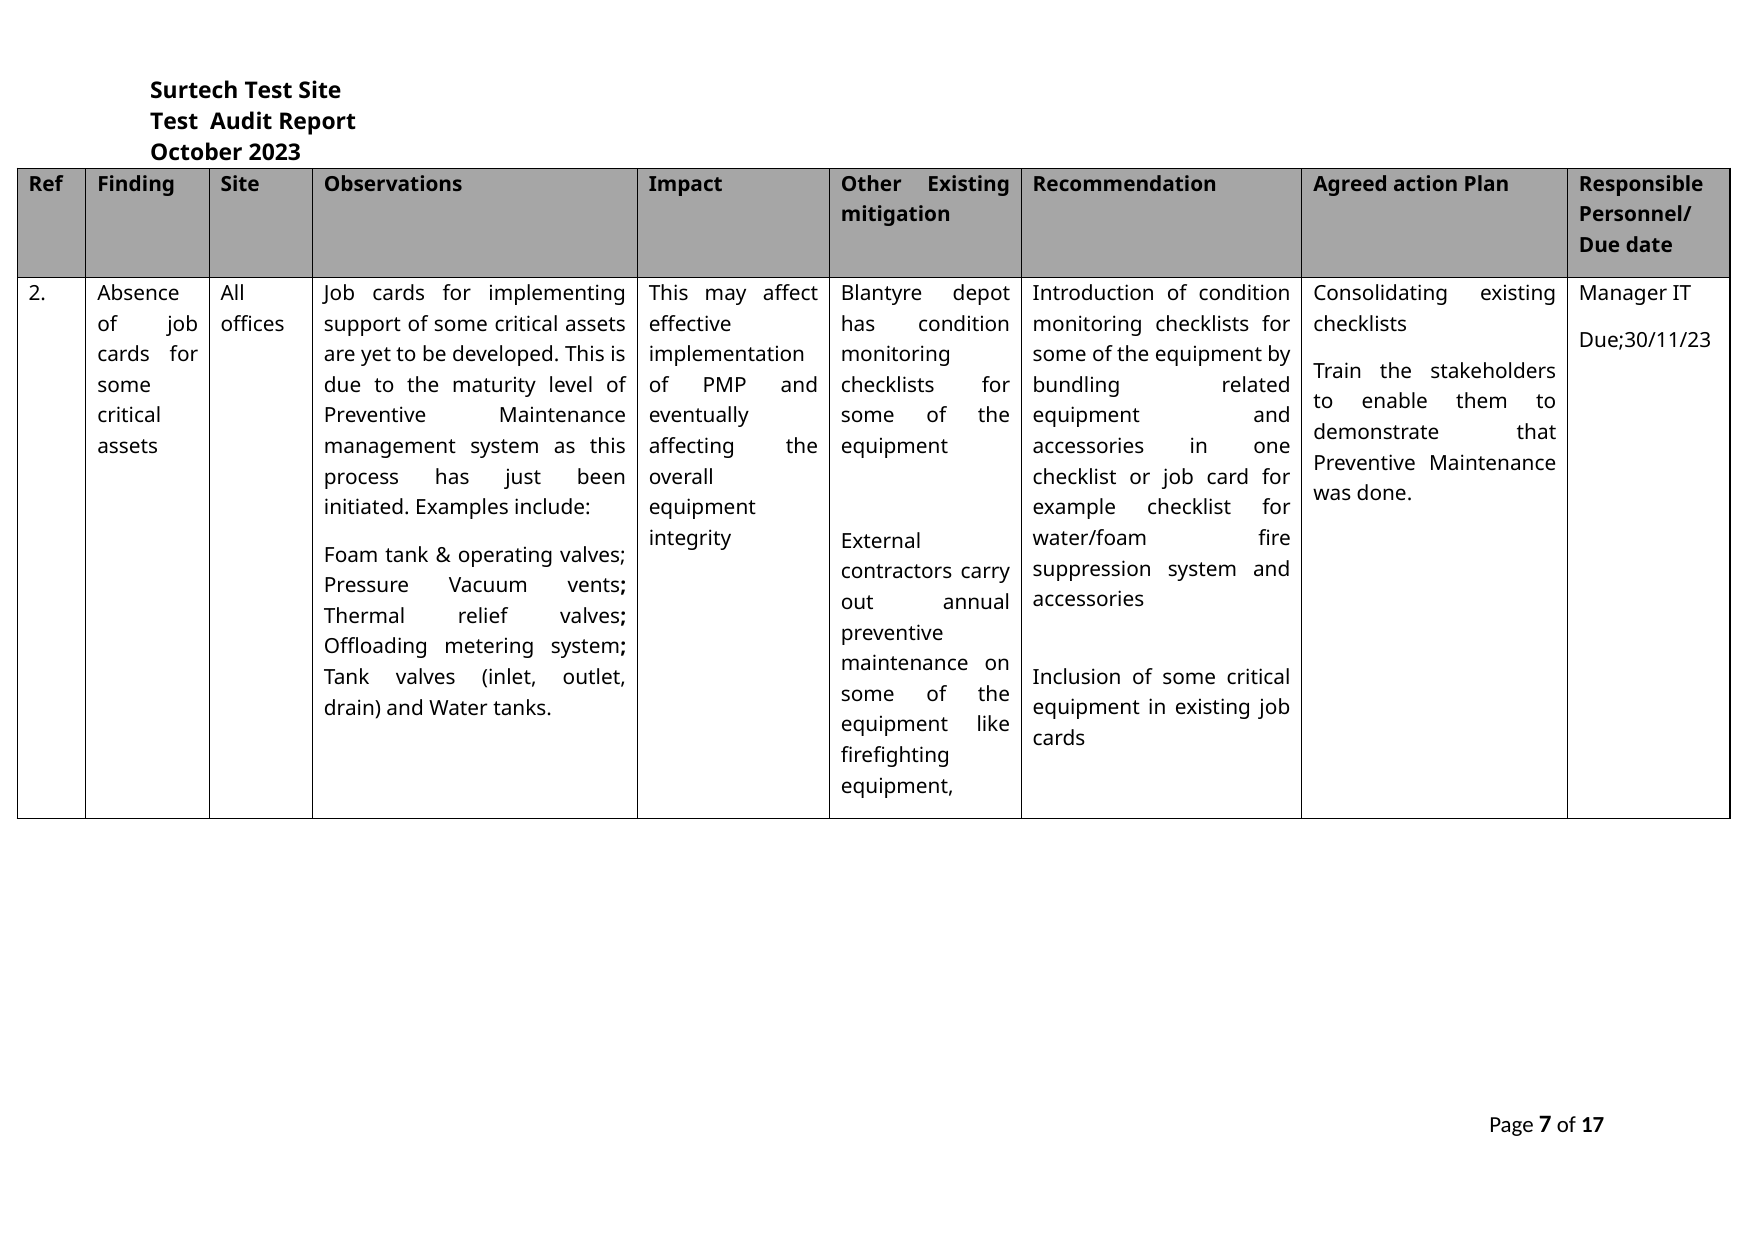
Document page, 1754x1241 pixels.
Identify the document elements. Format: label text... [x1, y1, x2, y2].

table_cell Blantyre depot has condition monitoring checklists for some of the equipment External contractors carry out annual preventive maintenance on some of the equipment like firefighting equipment, [830, 278, 1021, 818]
table_cell Job cards for implementing support of some critical assets are yet to be developed. This is due to the maturity level of Preventive Maintenance management system as this process has just been initiated. Examples include: Foam tank & operating valves; Pressure Vacuum vents; Thermal relief valves; Offloading metering system; Tank valves (inlet, outlet, drain) and Water tanks. [313, 278, 637, 818]
table_header Other Existing mitigation [830, 169, 1021, 277]
table_header Finding [86, 169, 209, 277]
table_header Site [210, 169, 312, 277]
table_cell Absence of job cards for some critical assets [86, 278, 209, 818]
table_cell This may affect effective implementation of PMP and eventually affecting the overall equipment integrity [638, 278, 829, 818]
table_header Agreed action Plan [1302, 169, 1567, 277]
table_cell Consolidating existing checklists Train the stakeholders to enable them to demonstrate that Preventive Maintenance was done. [1302, 278, 1567, 818]
table_cell Introduction of condition monitoring checklists for some of the equipment by bundling related equipment and accessories in one checklist or job card for example checklist for water/foam fire suppression system and accessories Inclusion of some critical equipment in existing job cards [1022, 278, 1301, 818]
table_header Impact [638, 169, 829, 277]
table_header Observations [313, 169, 637, 277]
table_cell All offices [210, 278, 312, 818]
table_header Responsible Personnel/ Due date [1568, 169, 1729, 277]
table_cell 2. [18, 278, 85, 818]
table_cell Manager IT Due;30/11/23 [1568, 278, 1729, 818]
table_header Recommendation [1022, 169, 1301, 277]
table_header Ref [18, 169, 85, 277]
